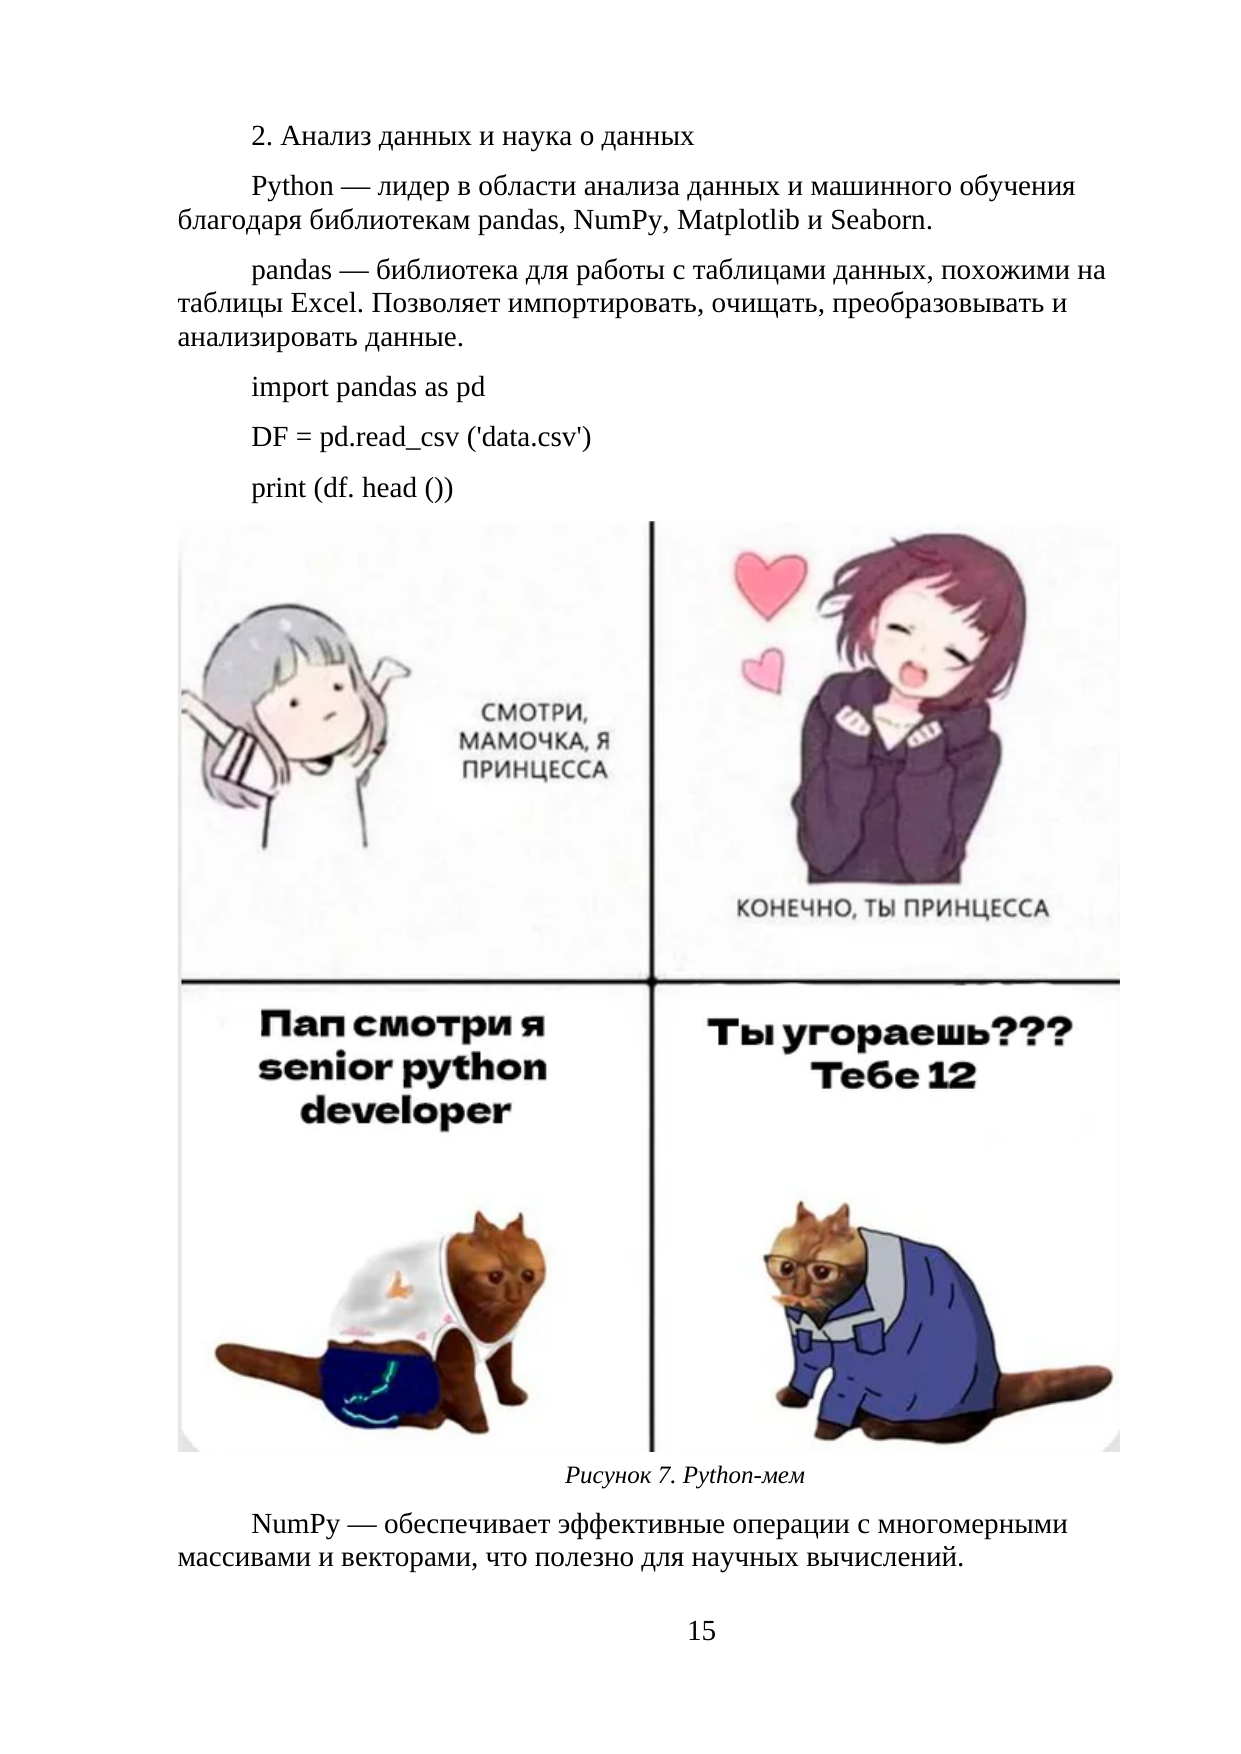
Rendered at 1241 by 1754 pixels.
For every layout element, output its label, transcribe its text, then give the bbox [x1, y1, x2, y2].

text pandas — библиотека для работы с таблицами данных, похожими на таблицы Excel. Позволяет импортировать, очищать, преобразовывать и анализировать данные. [177, 252, 1152, 353]
text print (df. head ()) [177, 470, 1152, 503]
picture [177, 521, 1120, 1452]
text Python — лидер в области анализа данных и машинного обучения благодаря библиотекам pandas, NumPy, Matplotlib и Seaborn. [177, 168, 1152, 235]
text 2. Анализ данных и наука о данных [177, 118, 1152, 152]
text DF = pd.read_csv ('data.csv') [177, 419, 1152, 453]
text import pandas as pd [177, 369, 1152, 403]
